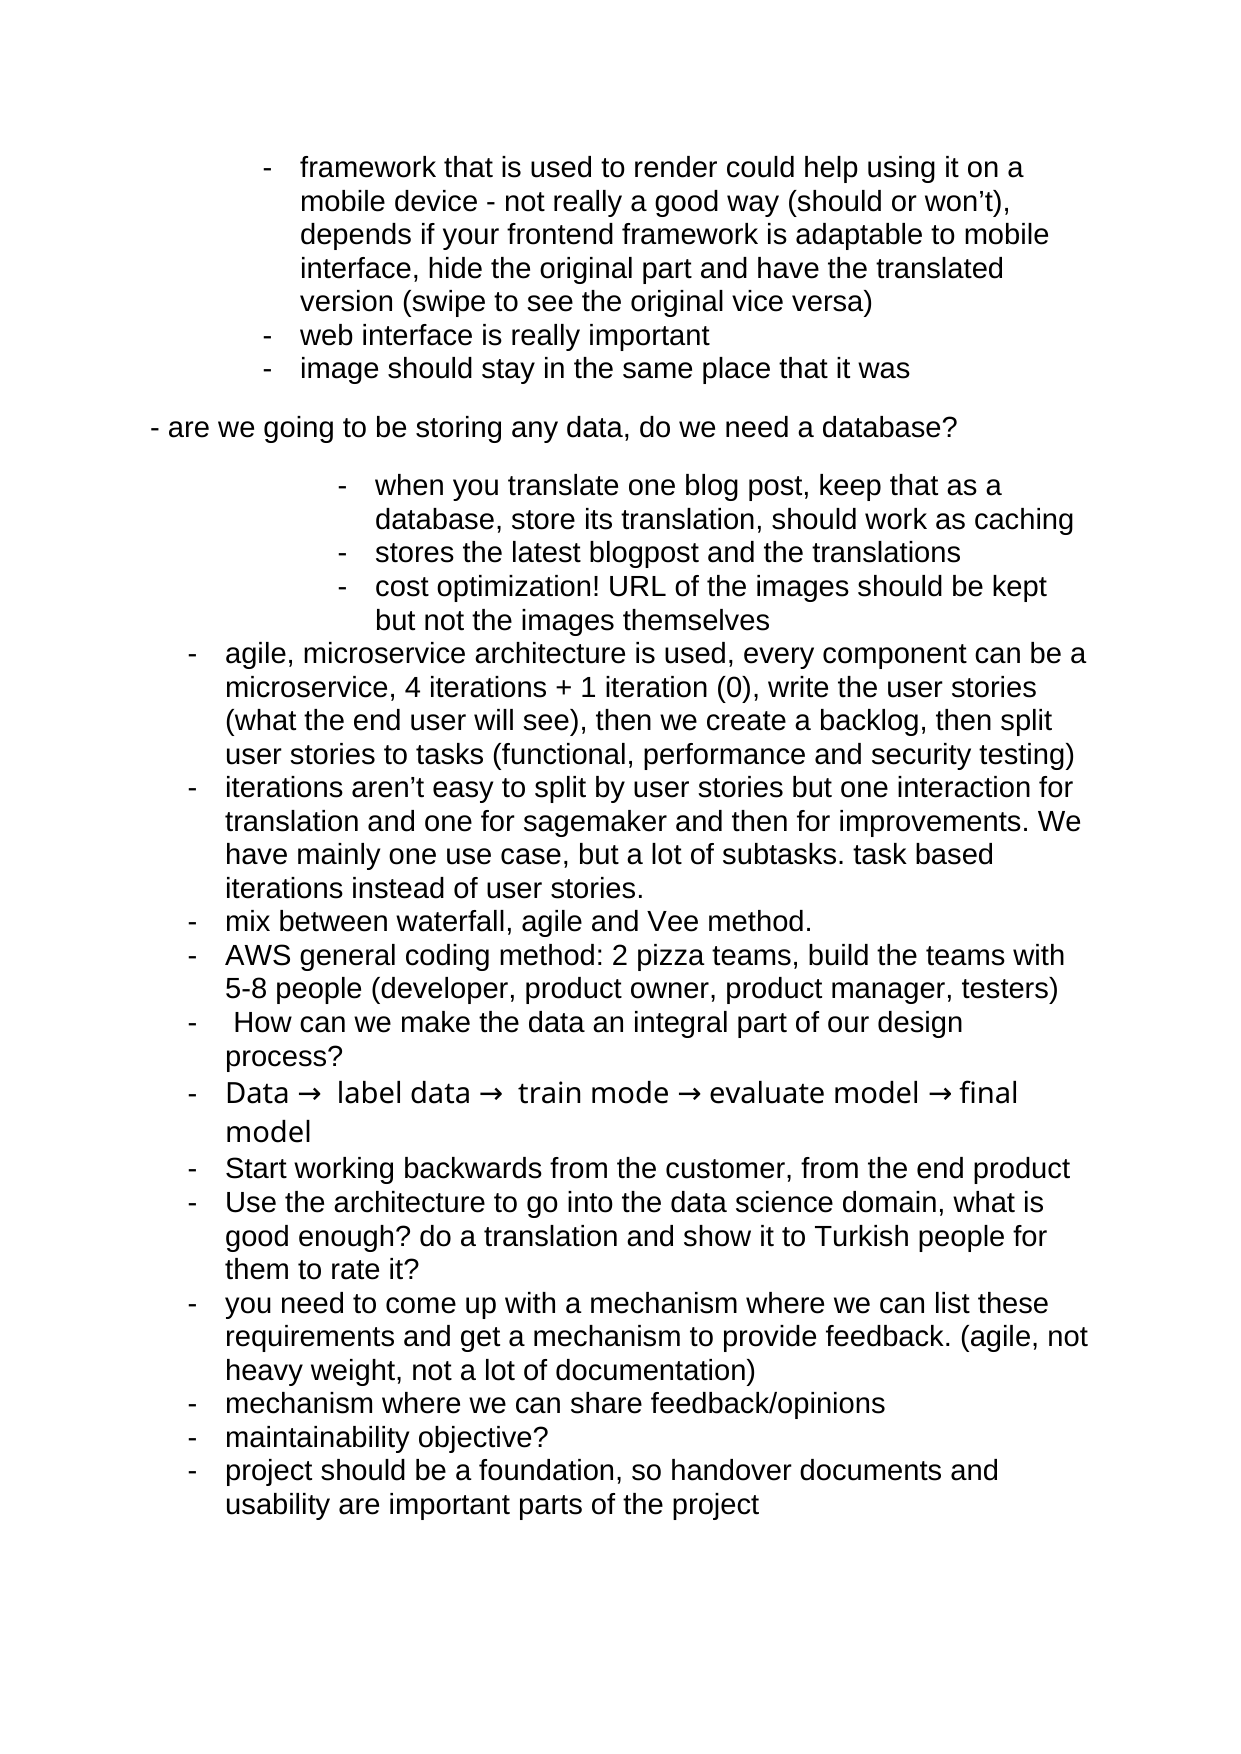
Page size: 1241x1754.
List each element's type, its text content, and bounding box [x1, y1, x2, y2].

list How can we make the data an integral part of our design process? [187, 1005, 1090, 1072]
list iterations aren’t easy to split by user stories but one interaction for translation and one for sagemaker and then for improvements. We have mainly one use case, but a lot of subtasks. task based iterations instead of user stories. [187, 770, 1090, 904]
list Use the architecture to go into the data science domain, what is good enough? do a translation and show it to Turkish people for them to rate it? [187, 1185, 1090, 1286]
list you need to come up with a mechanism where we can list these requirements and get a mechanism to provide feedback. (agile, not heavy weight, not a lot of documentation) [187, 1286, 1090, 1386]
list when you translate one blog post, keep that as a database, store its translation, should work as caching [337, 468, 1090, 535]
list stores the latest blogpost and the translations [337, 535, 1090, 569]
list project should be a foundation, so handover documents and usability are important parts of the project [187, 1453, 1090, 1520]
list image should stay in the same place that it was [262, 351, 1090, 385]
list Start working backwards from the customer, from the end product [187, 1151, 1090, 1185]
list mechanism where we can share feedback/opinions [187, 1386, 1090, 1420]
text - are we going to be storing any data, do we need a database? [150, 410, 1090, 443]
list Data → label data → train mode → evaluate model → final model [187, 1072, 1090, 1151]
list framework that is used to render could help using it on a mobile device - not really a good way (should or won’t), depends if your frontend framework is adaptable to mobile interface, hide the original part and have the translated version (swipe to see the original vice versa) [262, 150, 1090, 318]
list mix between waterfall, agile and Vee method. [187, 904, 1090, 938]
list AWS general coding method: 2 pizza teams, build the teams with 5-8 people (developer, product owner, product manager, testers) [187, 938, 1090, 1005]
list web interface is really important [262, 318, 1090, 351]
list cost optimization! URL of the images should be kept but not the images themselves [337, 569, 1090, 636]
list agile, microservice architecture is used, every component can be a microservice, 4 iterations + 1 iteration (0), write the user stories (what the end user will see), then we create a backlog, then split user stories to tasks (functional, performance and security testing) [187, 636, 1090, 770]
list maintainability objective? [187, 1420, 1090, 1453]
